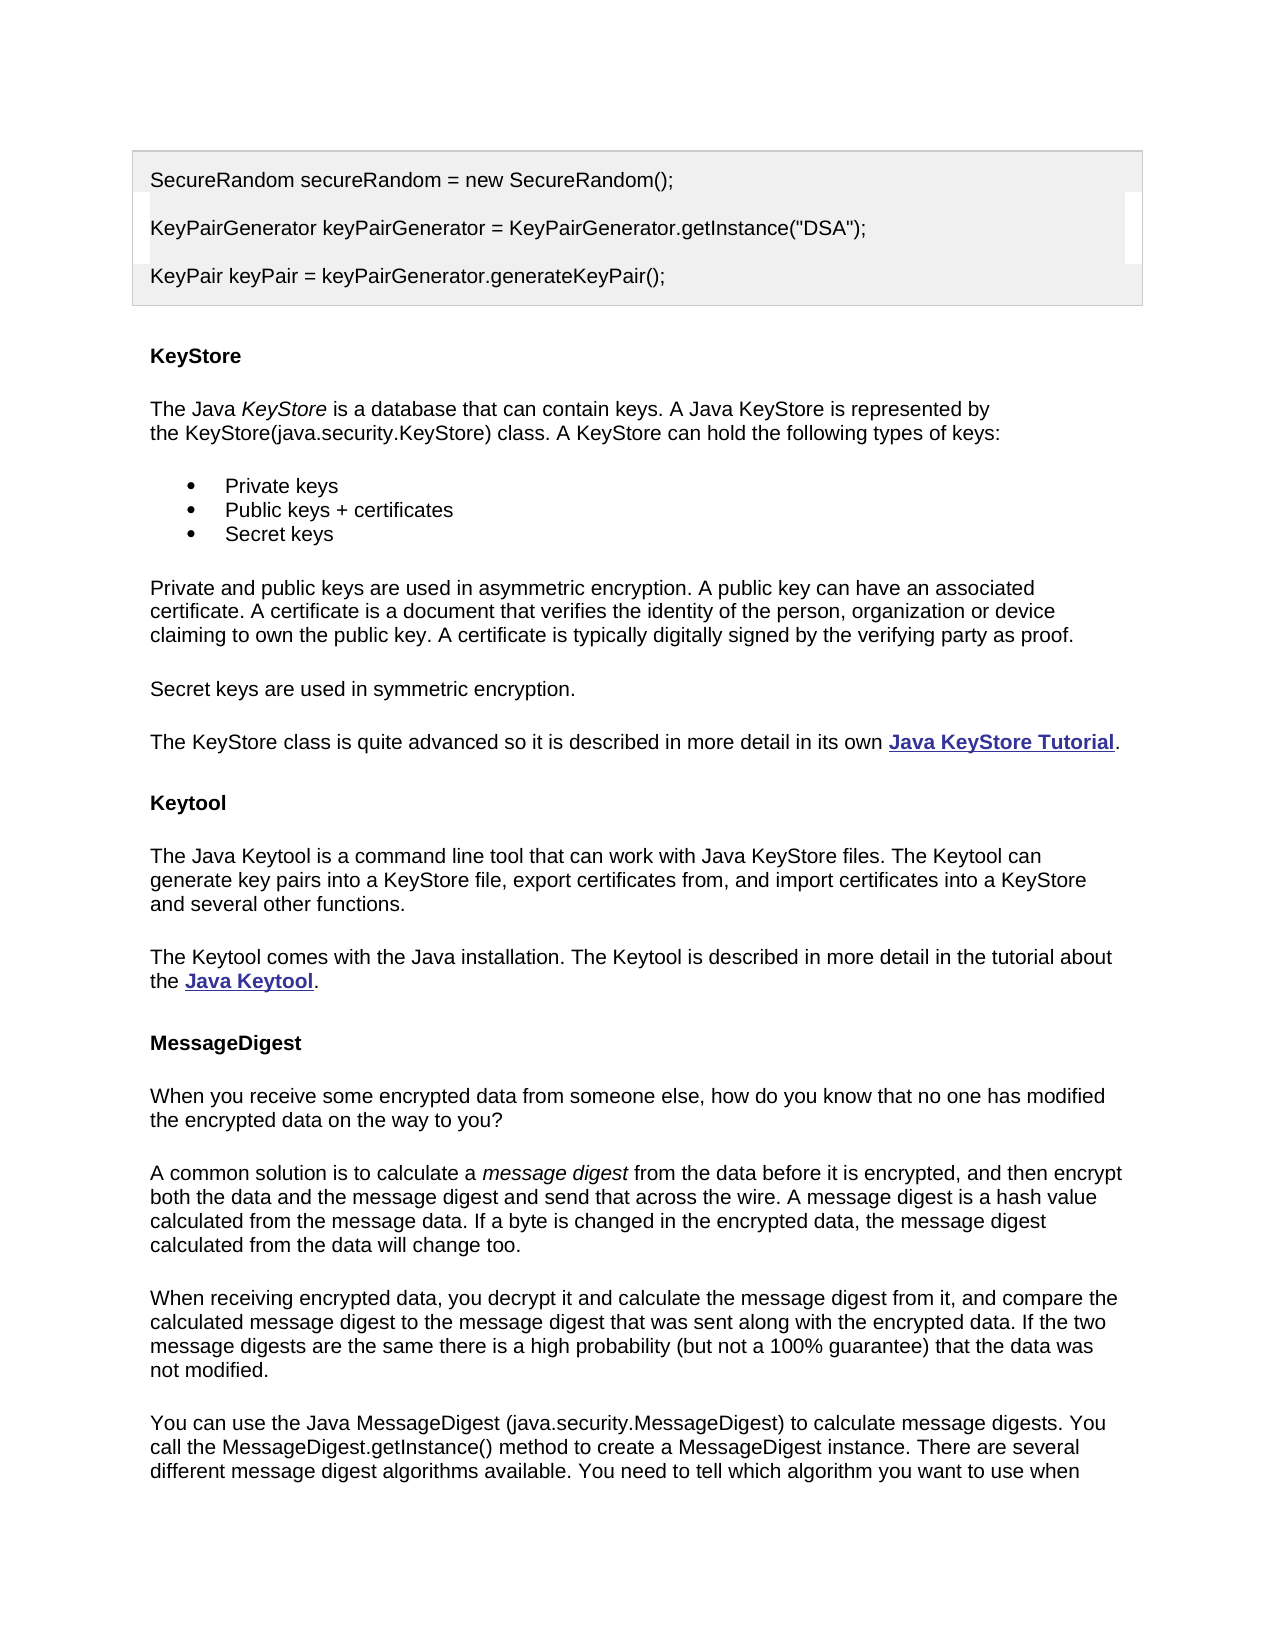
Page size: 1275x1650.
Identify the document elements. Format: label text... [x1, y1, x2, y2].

text Secret keys are used in symmetric encryption. [150, 676, 1125, 700]
text KeyPairGenerator keyPairGenerator = KeyPairGenerator.getInstance("DSA"); [150, 216, 1125, 240]
list Private keys [187, 474, 1125, 498]
text When receiving encrypted data, you decrypt it and calculate the message digest from it, and compare the calculated message digest to the message digest that was sent along with the encrypted data. If the two message digests are the same there is a high probability (but not a 100% guarantee) that the data was not modified. [150, 1286, 1125, 1382]
list Secret keys [187, 522, 1125, 546]
text The KeyStore class is quite advanced so it is described in more detail in its own Java KeyStore Tutorial. [150, 729, 1125, 753]
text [150, 1411, 1125, 1483]
text Private and public keys are used in asymmetric encryption. A public key can have an associated certificate. A certificate is a document that verifies the identity of the person, organization or device claiming to own the public key. A certificate is typically digitally signed by the verifying party as proof. [150, 575, 1125, 647]
text KeyPair keyPair = keyPairGenerator.generateKeyPair(); [133, 246, 1142, 305]
text SecureRandom secureRandom = new SecureRandom(); [133, 152, 1142, 192]
text The Java KeyStore is a database that can contain keys. A Java KeyStore is represented by the KeyStore(java.security.KeyStore) class. A KeyStore can hold the following types of keys: [150, 397, 1125, 445]
subtitle Keytool [150, 791, 1125, 815]
text The Keytool comes with the Java installation. The Keytool is described in more detail in the tutorial about the Java Keytool. [150, 945, 1125, 993]
list Public keys + certificates [187, 498, 1125, 522]
text The Java Keytool is a command line tool that can work with Java KeyStore files. The Keytool can generate key pairs into a KeyStore file, export certificates from, and import certificates into a KeyStore and several other functions. [150, 844, 1125, 916]
text When you receive some encrypted data from someone else, how do you know that no one has modified the encrypted data on the way to you? [150, 1084, 1125, 1132]
subtitle MessageDigest [150, 1031, 1125, 1054]
text A common solution is to calculate a message digest from the data before it is encrypted, and then encrypt both the data and the message digest and send that across the wire. A message digest is a hash value calculated from the message data. If a byte is changed in the encrypted data, the message digest calculated from the data will change too. [150, 1161, 1125, 1257]
subtitle KeyStore [150, 344, 1125, 368]
